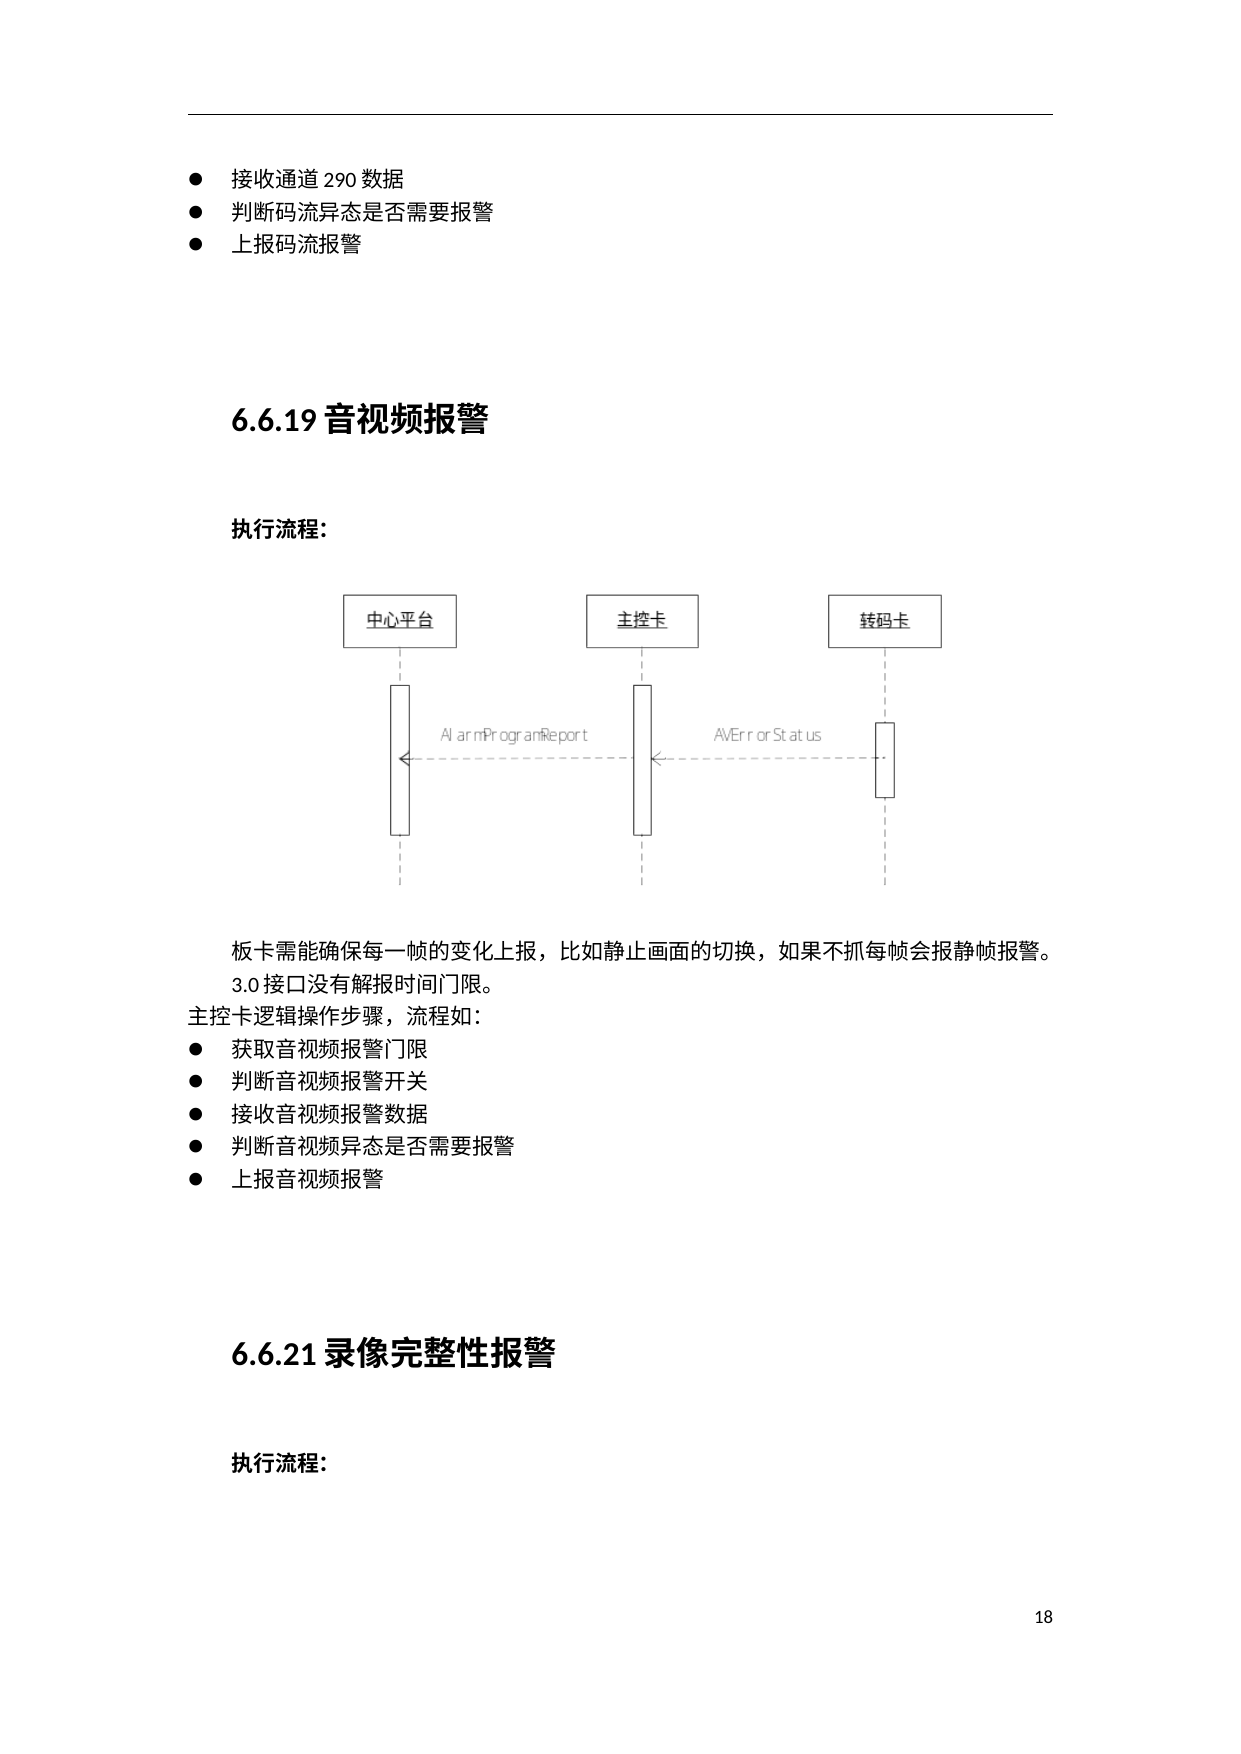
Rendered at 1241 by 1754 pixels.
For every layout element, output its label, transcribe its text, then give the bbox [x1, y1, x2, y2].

list 上报码流报警 [187, 227, 1053, 259]
text 执行流程： [187, 511, 1053, 544]
list 判断码流异态是否需要报警 [187, 194, 1053, 227]
text 主控卡逻辑操作步骤，流程如： [187, 999, 1053, 1031]
text 板卡需能确保每一帧的变化上报，比如静止画面的切换，如果不抓每帧会报静帧报警。 [187, 934, 1053, 966]
subtitle 6.6.19音视频报警 [231, 384, 1053, 449]
text 3.0接口没有解报时间门限。 [187, 966, 1053, 999]
text 执行流程： [187, 1446, 1053, 1478]
list 获取音视频报警门限 [187, 1031, 1053, 1064]
list 接收通道290数据 [187, 162, 1053, 194]
list 判断音视频报警开关 [187, 1064, 1053, 1096]
list 判断音视频异态是否需要报警 [187, 1129, 1053, 1161]
list 上报音视频报警 [187, 1161, 1053, 1194]
subtitle 6.6.21录像完整性报警 [231, 1318, 1053, 1383]
list 接收音视频报警数据 [187, 1096, 1053, 1129]
